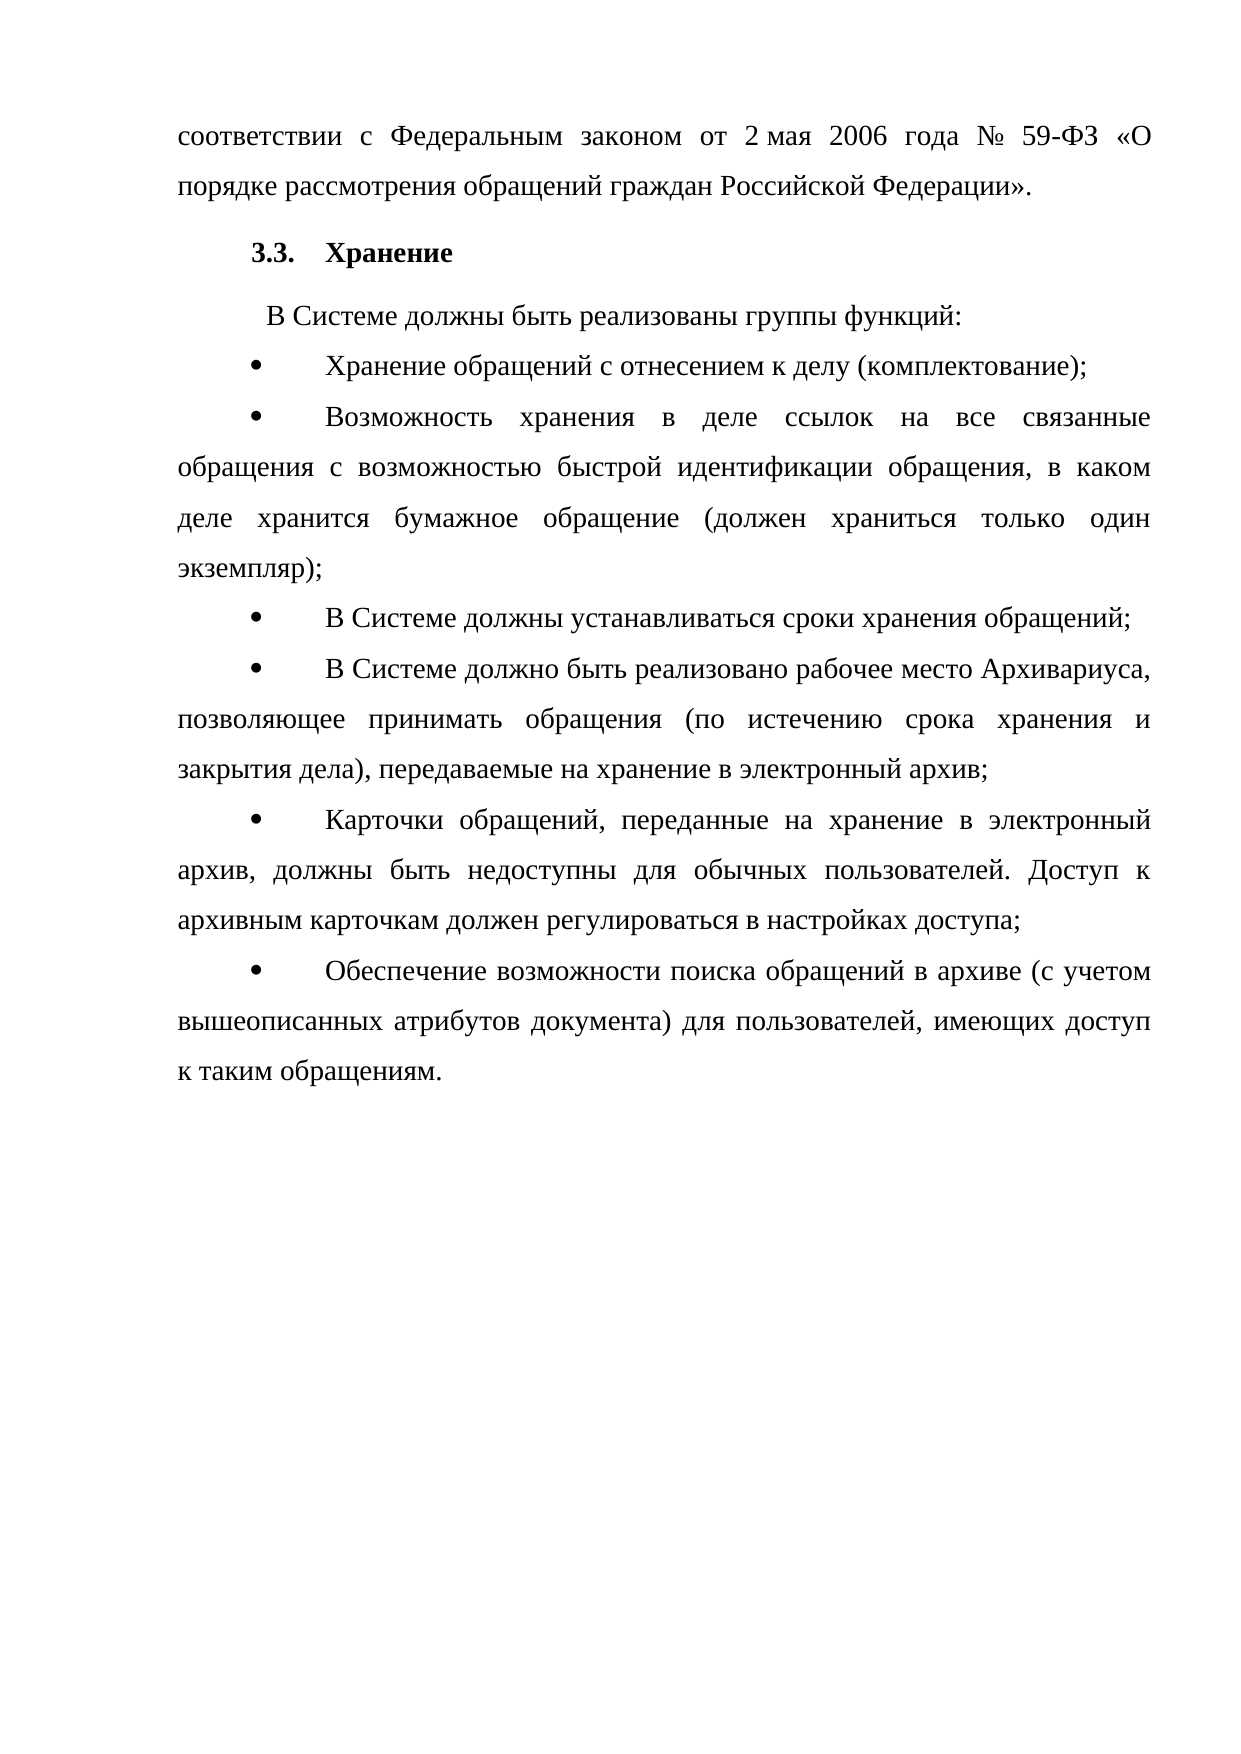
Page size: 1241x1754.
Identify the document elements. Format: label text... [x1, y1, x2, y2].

list В Системе должно быть реализовано рабочее место Архивариуса, позволяющее принимать обращения (по истечению срока хранения и закрытия дела), передаваемые на хранение в электронный архив; [177, 651, 1152, 785]
list В Системе должны устанавливаться сроки хранения обращений; [177, 600, 1152, 634]
list Карточки обращений, переданные на хранение в электронный архив, должны быть недоступны для обычных пользователей. Доступ к архивным карточкам должен регулироваться в настройках доступа; [177, 802, 1152, 936]
list Обеспечение возможности поиска обращений в архиве (с учетом вышеописанных атрибутов документа) для пользователей, имеющих доступ к таким обращениям. [177, 953, 1152, 1087]
list Хранение обращений с отнесением к делу (комплектование); [177, 348, 1152, 382]
list Возможность хранения в деле ссылок на все связанные обращения с возможностью быстрой идентификации обращения, в каком деле хранится бумажное обращение (должен храниться только один экземпляр); [177, 399, 1152, 583]
text В Системе должны быть реализованы группы функций: [177, 298, 1152, 332]
subtitle Хранение [177, 235, 1152, 269]
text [177, 118, 1152, 202]
